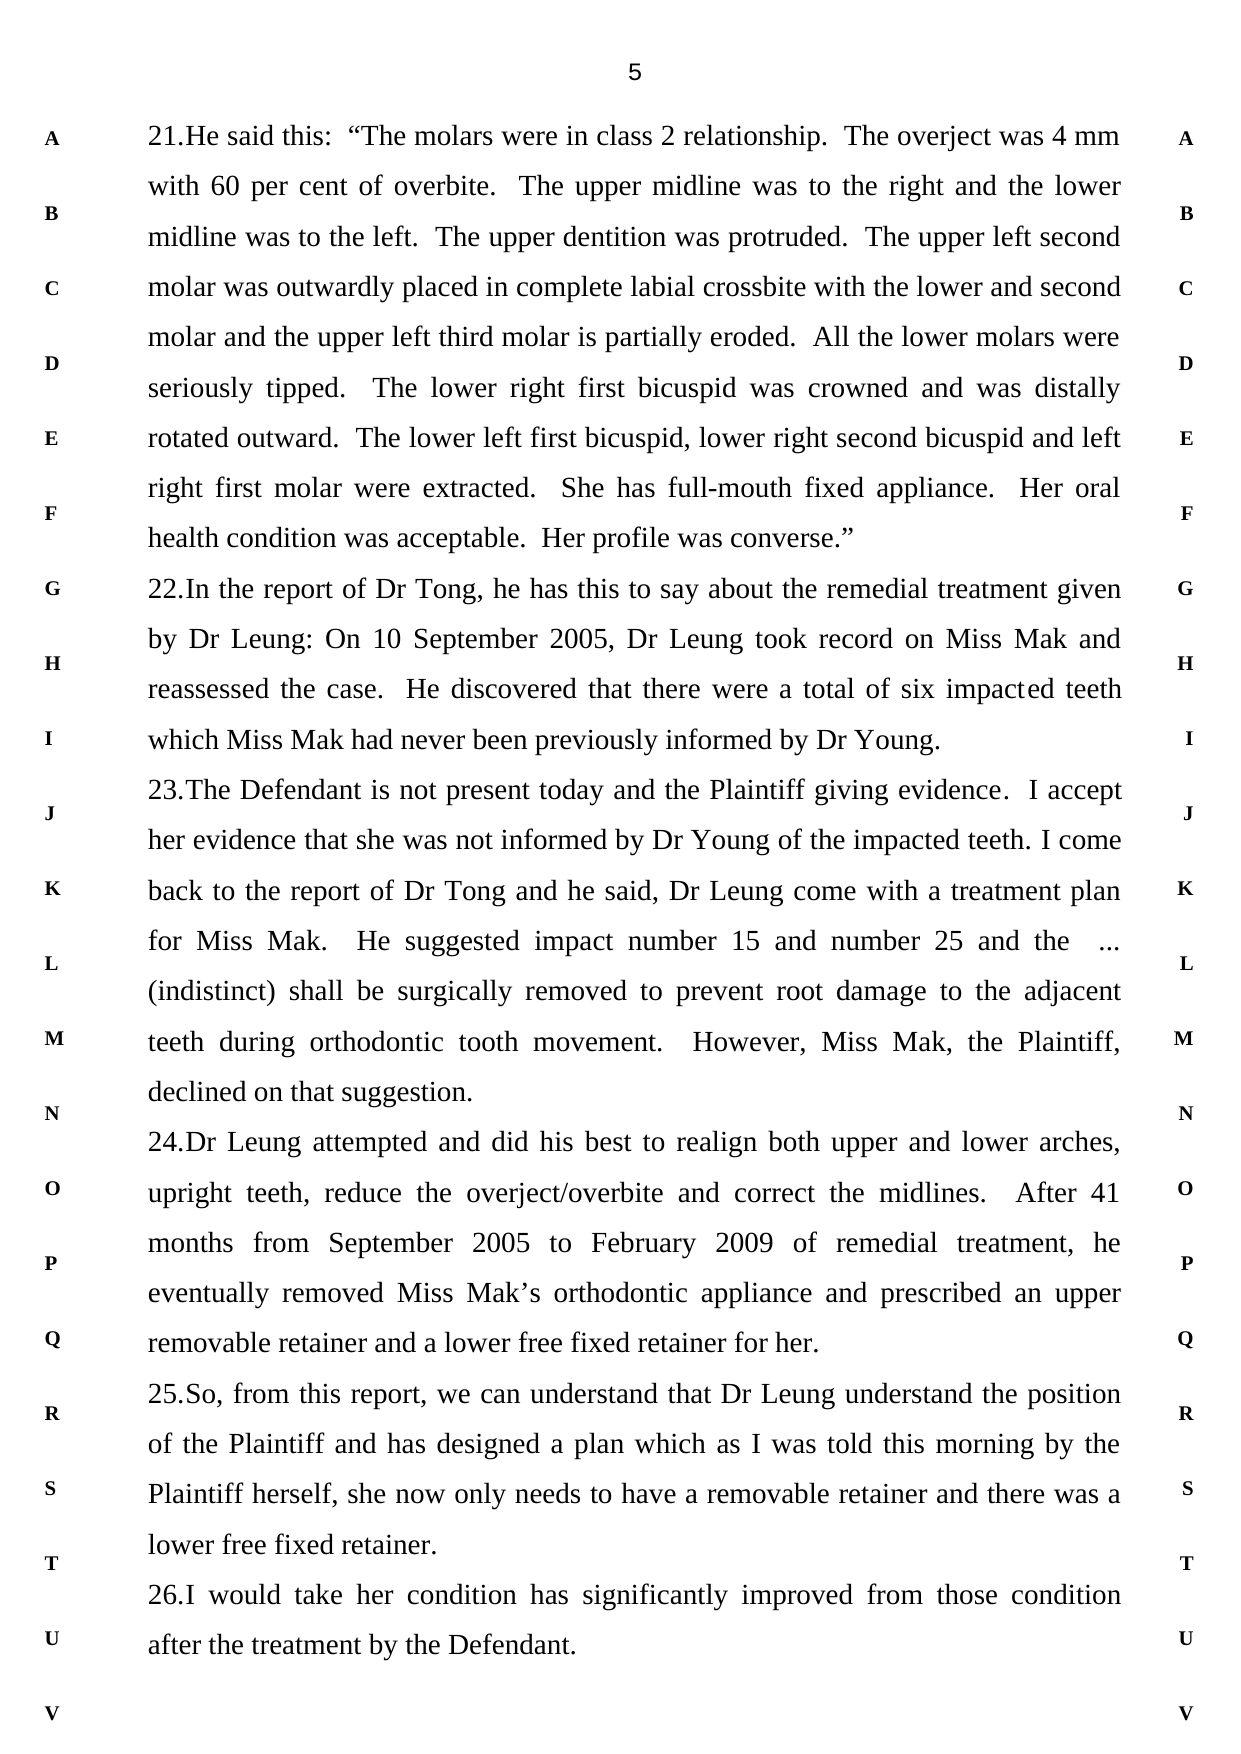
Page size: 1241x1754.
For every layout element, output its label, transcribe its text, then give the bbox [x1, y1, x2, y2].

list I would take her condition has significantly improved from those condition after the treatment by the Defendant. [148, 1577, 1122, 1661]
list So, from this report, we can understand that Dr Leung understand the position of the Plaintiff and has designed a plan which as I was told this morning by the Plaintiff herself, she now only needs to have a removable retainer and there was a lower free fixed retainer. [148, 1376, 1122, 1560]
list The Defendant is not present today and the Plaintiff giving evidence. I accept her evidence that she was not informed by Dr Young of the impacted teeth. I come back to the report of Dr Tong and he said, Dr Leung come with a treatment plan for Miss Mak. He suggested impact number 15 and number 25 and the ... (indistinct) shall be surgically removed to prevent root damage to the adjacent teeth during orthodontic tooth movement. However, Miss Mak, the Plaintiff, declined on that suggestion. [148, 772, 1122, 1108]
list Dr Leung attempted and did his best to realign both upper and lower arches, upright teeth, reduce the overject/overbite and correct the midlines. After 41 months from September 2005 to February 2009 of remedial treatment, he eventually removed Miss Mak’s orthodontic appliance and prescribed an upper removable retainer and a lower free fixed retainer for her. [148, 1124, 1122, 1359]
list He said this: “The molars were in class 2 relationship. The overject was 4 mm with 60 per cent of overbite. The upper midline was to the right and the lower midline was to the left. The upper dentition was protruded. The upper left second molar was outwardly placed in complete labial crossbite with the lower and second molar and the upper left third molar is partially eroded. All the lower molars were seriously tipped. The lower right first bicuspid was crowned and was distally rotated outward. The lower left first bicuspid, lower right second bicuspid and left right first molar were extracted. She has full-mouth fixed appliance. Her oral health condition was acceptable. Her profile was converse.” [148, 118, 1122, 554]
list In the report of Dr Tong, he has this to say about the remedial treatment given by Dr Leung: On 10 September 2005, Dr Leung took record on Miss Mak and reassessed the case. He discovered that there were a total of six impacted teeth which Miss Mak had never been previously informed by Dr Young. [148, 571, 1122, 755]
